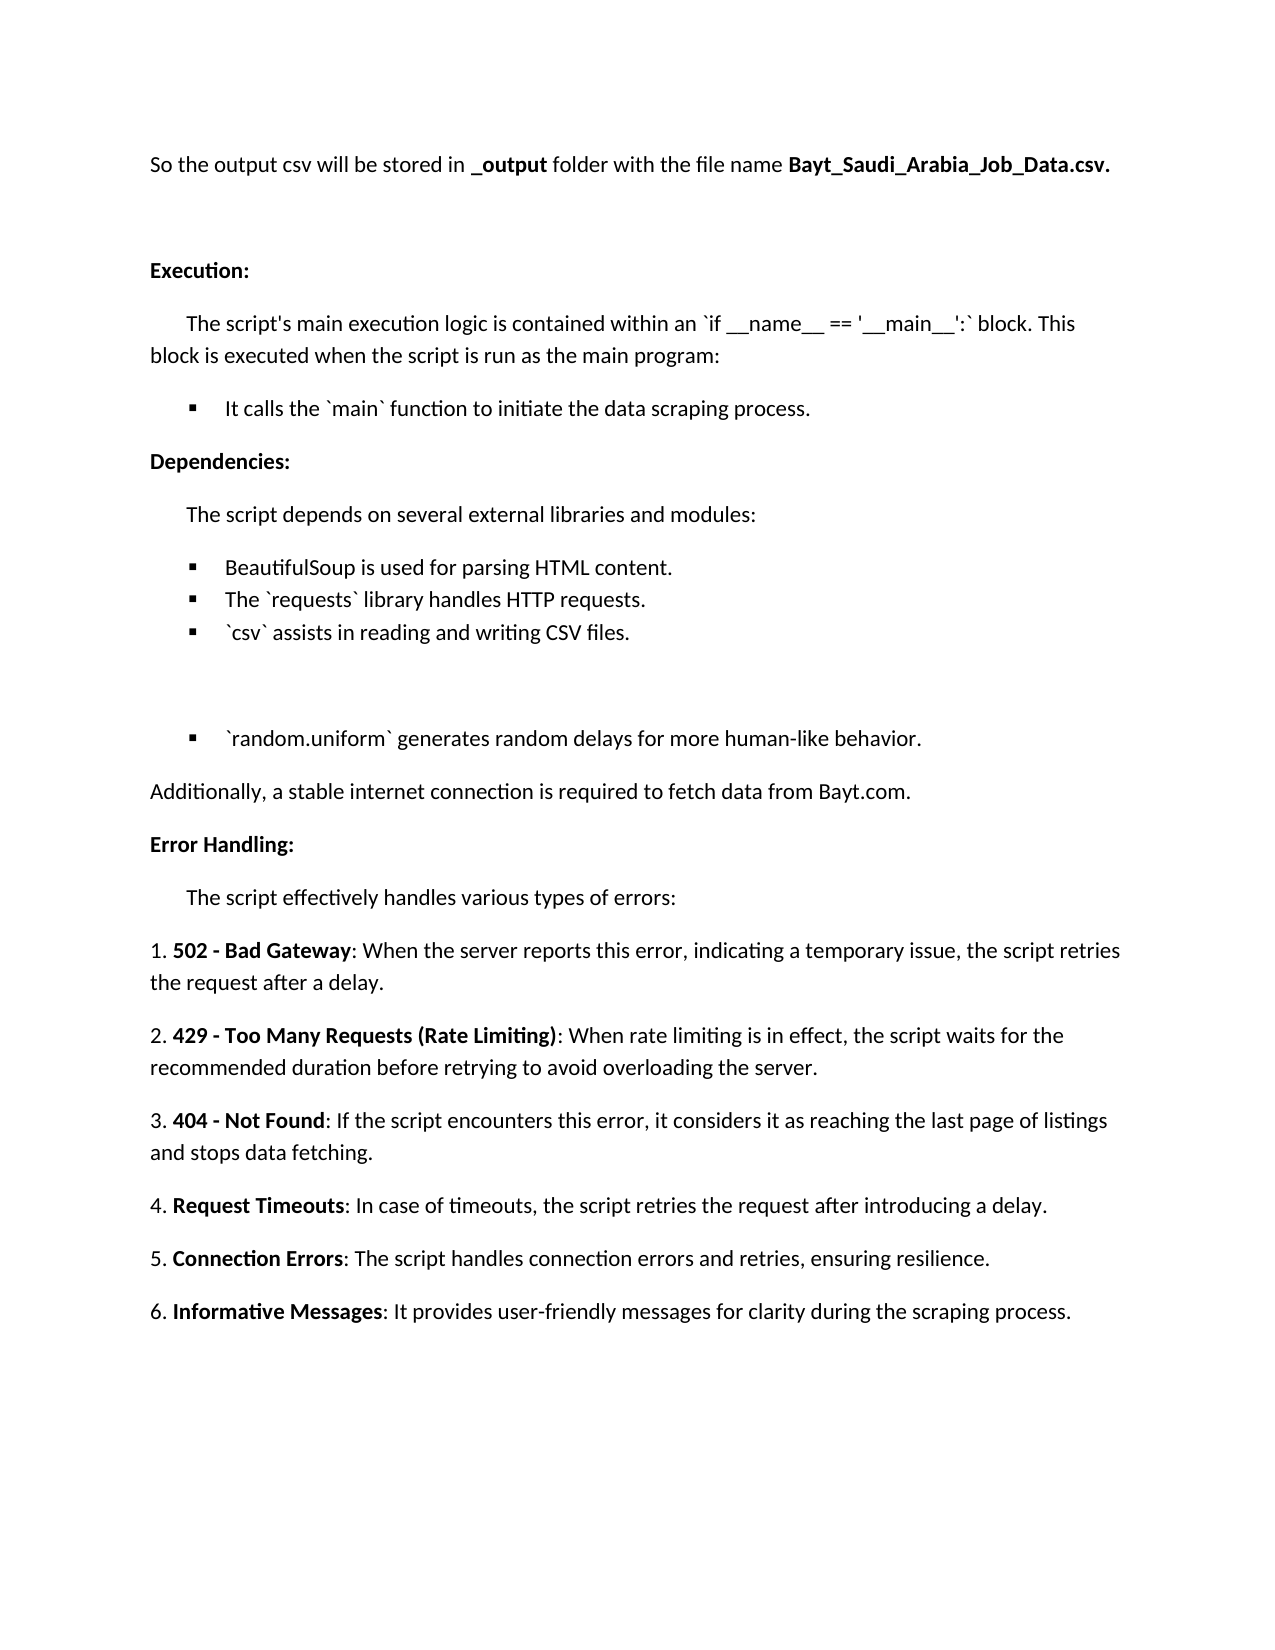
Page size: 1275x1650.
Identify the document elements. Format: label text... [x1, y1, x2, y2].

text The script effectively handles various types of errors: [150, 883, 1125, 911]
list It calls the `main` function to initiate the data scraping process. [187, 394, 1125, 422]
text The script's main execution logic is contained within an `if __name__ == '__main__':` block. This block is executed when the script is run as the main program: [150, 309, 1125, 369]
text 4. Request Timeouts: In case of timeouts, the script retries the request after introducing a delay. [150, 1191, 1125, 1219]
list The `requests` library handles HTTP requests. [187, 586, 1125, 613]
text Additionally, a stable internet connection is required to fetch data from Bayt.com. [150, 777, 1125, 805]
text Execution: [150, 256, 1125, 284]
list `random.uniform` generates random delays for more human-like behavior. [187, 724, 1125, 752]
list BeautifulSoup is used for parsing HTML content. [187, 553, 1125, 581]
text 1. 502 - Bad Gateway: When the server reports this error, indicating a temporary issue, the script retries the request after a delay. [150, 936, 1125, 996]
text 3. 404 - Not Found: If the script encounters this error, it considers it as reaching the last page of listings and stops data fetching. [150, 1106, 1125, 1166]
text 2. 429 - Too Many Requests (Rate Limiting): When rate limiting is in effect, the script waits for the recommended duration before retrying to avoid overloading the server. [150, 1021, 1125, 1081]
text So the output csv will be stored in _output folder with the file name Bayt_Saudi_Arabia_Job_Data.csv. [150, 150, 1125, 178]
text Dependencies: [150, 447, 1125, 475]
text Error Handling: [150, 830, 1125, 858]
text 5. Connection Errors: The script handles connection errors and retries, ensuring resilience. [150, 1244, 1125, 1272]
list `csv` assists in reading and writing CSV files. [187, 618, 1125, 646]
text 6. Informative Messages: It provides user-friendly messages for clarity during the scraping process. [150, 1297, 1125, 1326]
text The script depends on several external libraries and modules: [150, 500, 1125, 528]
